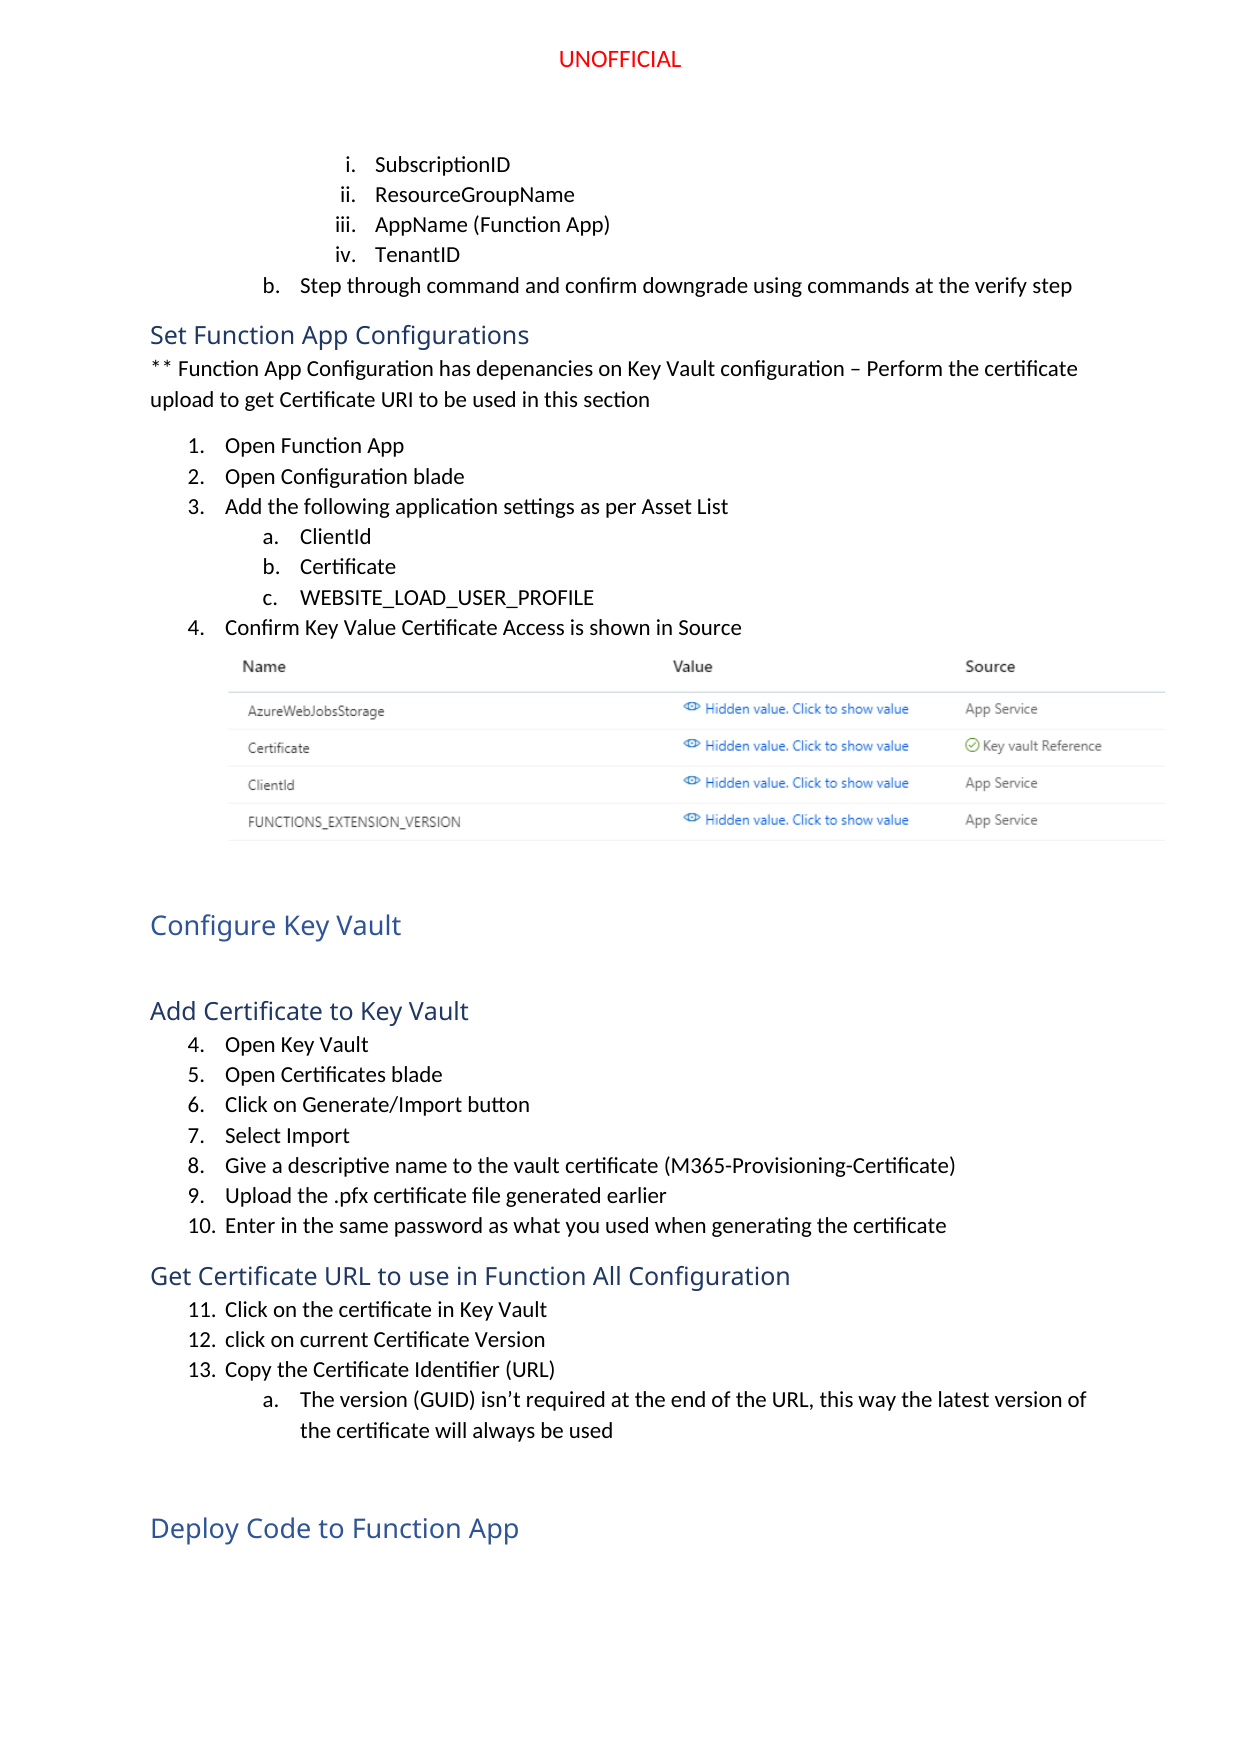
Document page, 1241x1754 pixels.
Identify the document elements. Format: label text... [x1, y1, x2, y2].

list Open Certificates blade [187, 1060, 1090, 1088]
list Copy the Certificate Identifier (URL) [187, 1355, 1090, 1383]
subtitle Configure Key Vault [150, 907, 1090, 943]
list Give a descriptive name to the vault certificate (M365-Provisioning-Certificate) [187, 1151, 1090, 1179]
subtitle Deploy Code to Function App [150, 1509, 1090, 1546]
list Certificate [262, 552, 1090, 580]
list Click on the certificate in Key Vault [187, 1295, 1090, 1323]
list click on current Certificate Version [187, 1325, 1090, 1353]
list SubscriptionID [356, 150, 1090, 178]
subtitle Get Certificate URL to use in Function All Configuration [150, 1258, 1090, 1292]
list Open Configuration blade [187, 462, 1090, 490]
list Confirm Key Value Certificate Access is shown in Source [187, 613, 1090, 641]
list AppName (Function App) [356, 210, 1090, 238]
list TenantID [356, 241, 1090, 269]
subtitle Add Certificate to Key Vault [150, 993, 1090, 1027]
list Click on Generate/Import button [187, 1091, 1090, 1118]
text ** Function App Configuration has depenancies on Key Vault configuration – Perform the certificate upload to get Certificate URI to be used in this section [150, 354, 1090, 413]
list The version (GUID) isn’t required at the end of the URL, this way the latest version of the certificate will always be used [262, 1386, 1090, 1444]
picture [225, 643, 1166, 841]
list Add the following application settings as per Asset List [187, 492, 1090, 520]
list Step through command and confirm downgrade using commands at the verify step [262, 271, 1090, 299]
list Open Key Vault [187, 1030, 1090, 1058]
list Upload the .pfx certificate file generated earlier [187, 1181, 1090, 1209]
list ResourceGroupName [356, 180, 1090, 208]
list Select Import [187, 1121, 1090, 1149]
list WEBSITE_LOAD_USER_PROFILE [262, 583, 1090, 611]
list Open Function App [187, 432, 1090, 459]
list ClientId [262, 522, 1090, 550]
subtitle Set Function App Configurations [150, 318, 1090, 352]
list Enter in the same password as what you used when generating the certificate [187, 1211, 1090, 1239]
